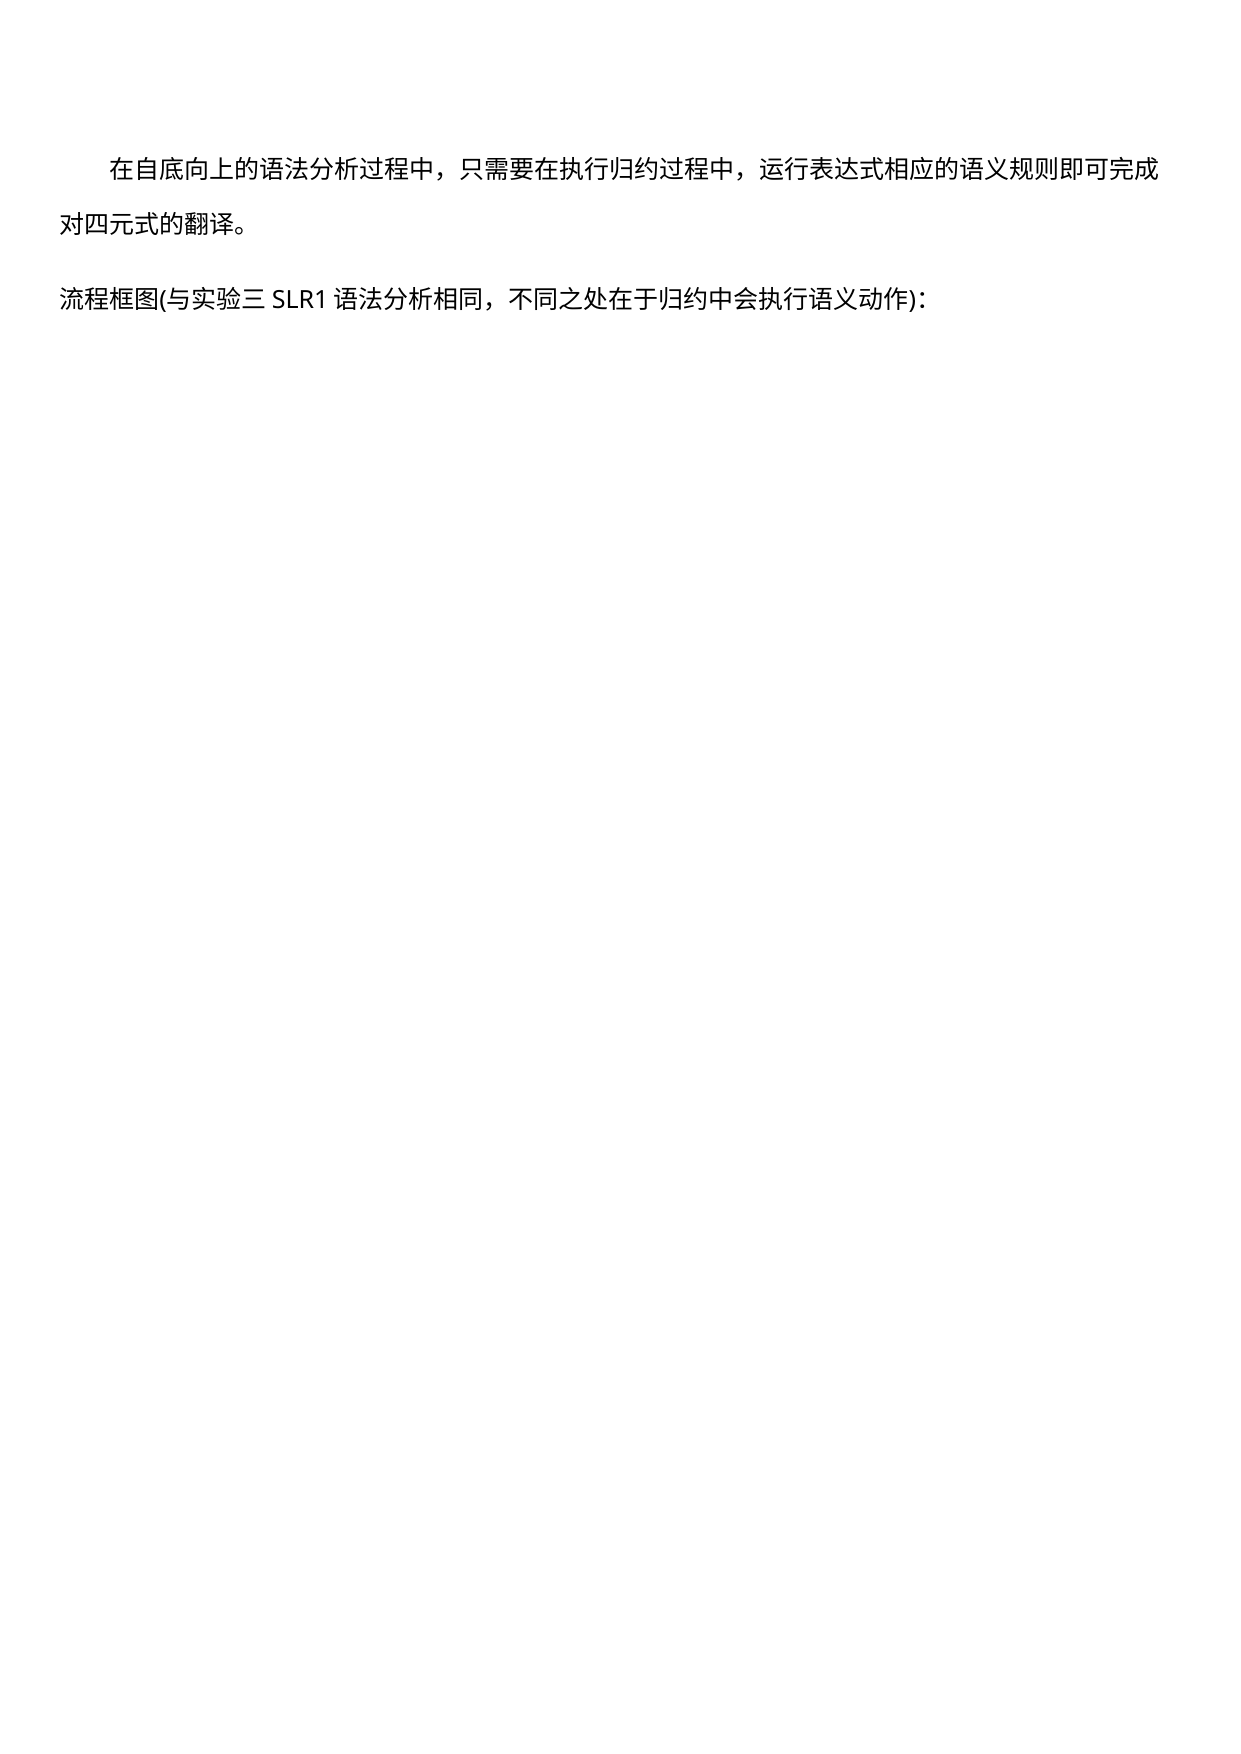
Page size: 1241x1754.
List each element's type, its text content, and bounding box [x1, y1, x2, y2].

text 在自底向上的语法分析过程中，只需要在执行归约过程中，运行表达式相应的语义规则即可完成对四元式的翻译。 [59, 150, 1181, 241]
text 流程框图(与实验三SLR1语法分析相同，不同之处在于归约中会执行语义动作)： [59, 279, 1181, 316]
